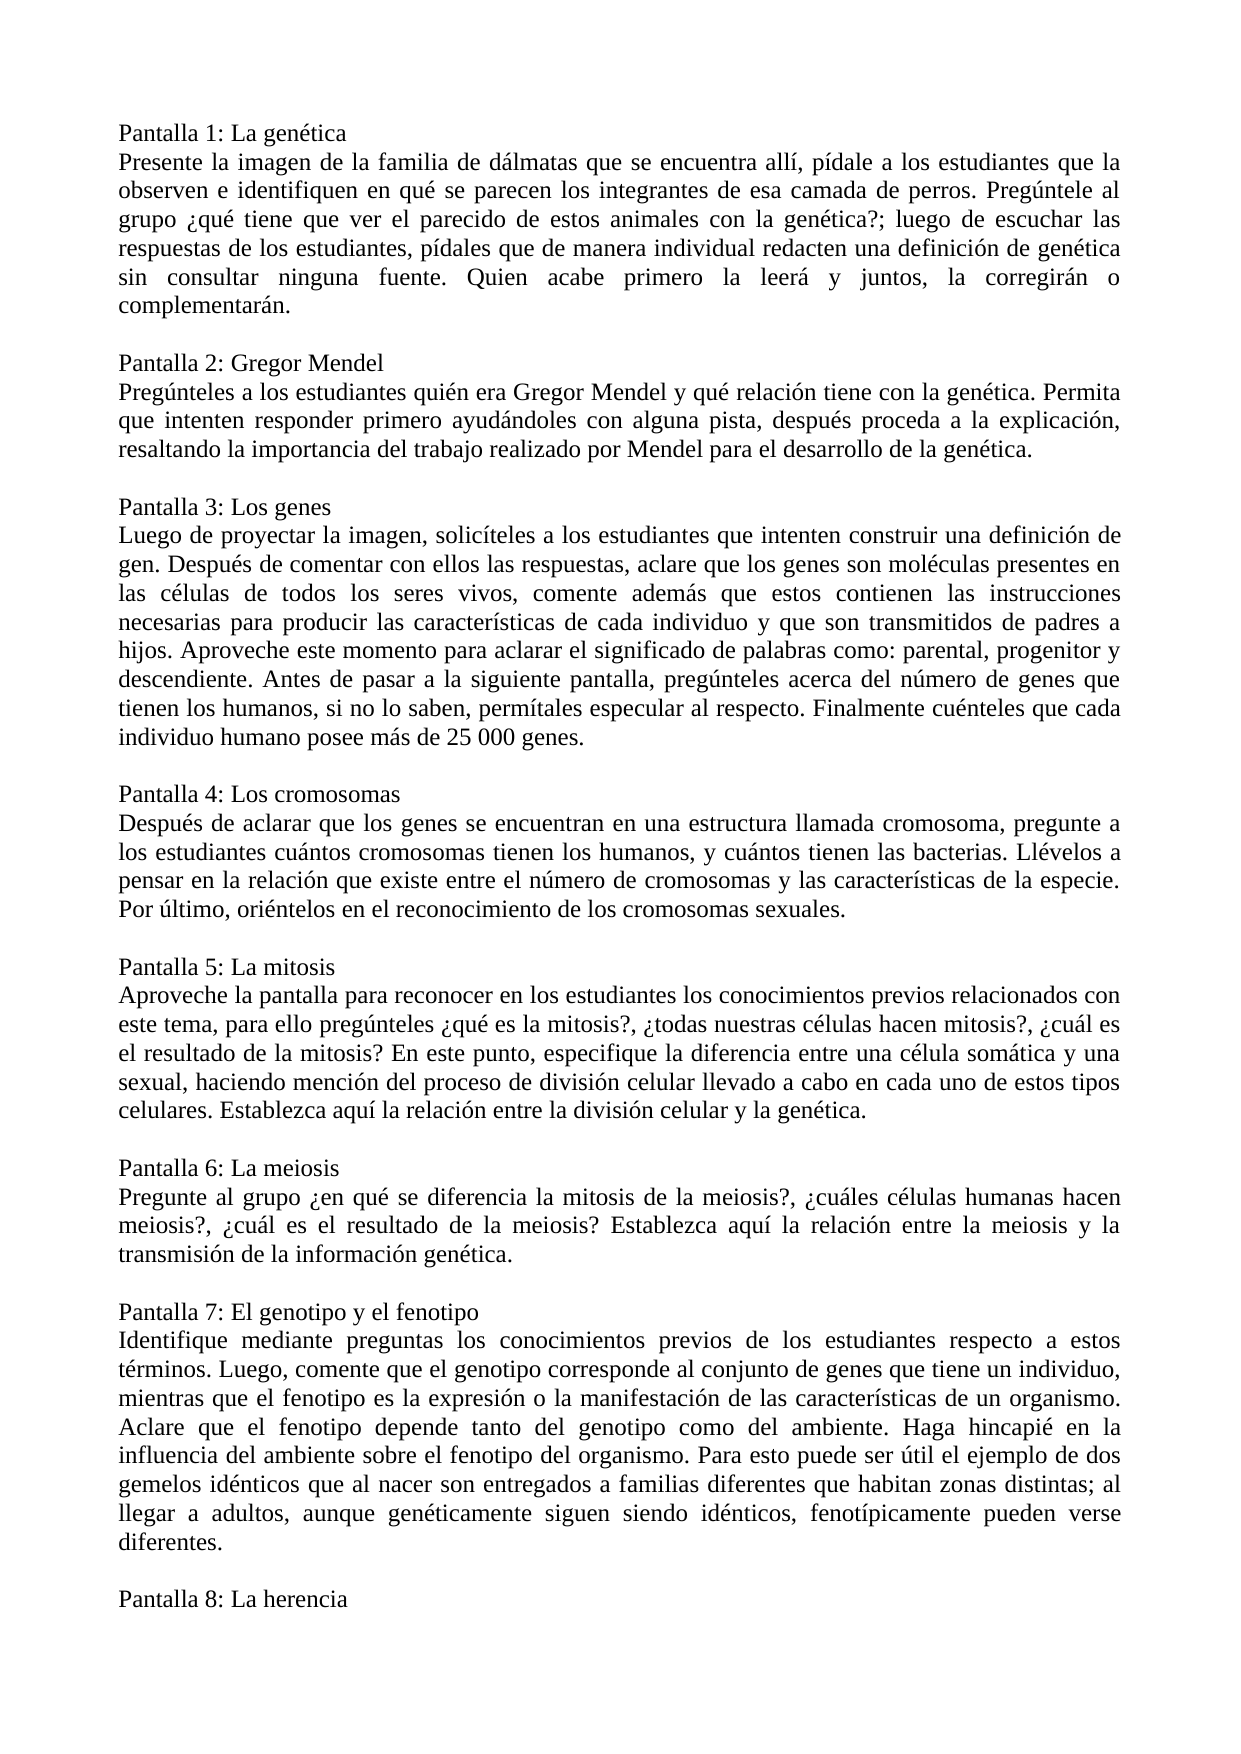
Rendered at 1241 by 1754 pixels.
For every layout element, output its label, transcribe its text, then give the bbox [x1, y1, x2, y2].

text Pregúnteles a los estudiantes quién era Gregor Mendel y qué relación tiene con la genética. Permita que intenten responder primero ayudándoles con alguna pista, después proceda a la explicación, resaltando la importancia del trabajo realizado por Mendel para el desarrollo de la genética. [118, 377, 1122, 463]
text Pantalla 8: La herencia [118, 1584, 1122, 1613]
text Identifique mediante preguntas los conocimientos previos de los estudiantes respecto a estos términos. Luego, comente que el genotipo corresponde al conjunto de genes que tiene un individuo, mientras que el fenotipo es la expresión o la manifestación de las características de un organismo. Aclare que el fenotipo depende tanto del genotipo como del ambiente. Haga hincapié en la influencia del ambiente sobre el fenotipo del organismo. Para esto puede ser útil el ejemplo de dos gemelos idénticos que al nacer son entregados a familias diferentes que habitan zonas distintas; al llegar a adultos, aunque genéticamente siguen siendo idénticos, fenotípicamente pueden verse diferentes. [118, 1326, 1122, 1556]
text Pantalla 2: Gregor Mendel [118, 348, 1122, 377]
text Pantalla 5: La mitosis [118, 952, 1122, 981]
text Pantalla 3: Los genes [118, 492, 1122, 521]
text Presente la imagen de la familia de dálmatas que se encuentra allí, pídale a los estudiantes que la observen e identifiquen en qué se parecen los integrantes de esa camada de perros. Pregúntele al grupo ¿qué tiene que ver el parecido de estos animales con la genética?; luego de escuchar las respuestas de los estudiantes, pídales que de manera individual redacten una definición de genética sin consultar ninguna fuente. Quien acabe primero la leerá y juntos, la corregirán o complementarán. [118, 147, 1122, 319]
text Después de aclarar que los genes se encuentran en una estructura llamada cromosoma, pregunte a los estudiantes cuántos cromosomas tienen los humanos, y cuántos tienen las bacterias. Llévelos a pensar en la relación que existe entre el número de cromosomas y las características de la especie. Por último, oriéntelos en el reconocimiento de los cromosomas sexuales. [118, 808, 1122, 923]
text Pantalla 1: La genética [118, 118, 1122, 147]
text Pregunte al grupo ¿en qué se diferencia la mitosis de la meiosis?, ¿cuáles células humanas hacen meiosis?, ¿cuál es el resultado de la meiosis? Establezca aquí la relación entre la meiosis y la transmisión de la información genética. [118, 1182, 1122, 1268]
text Pantalla 6: La meiosis [118, 1153, 1122, 1182]
text Pantalla 4: Los cromosomas [118, 779, 1122, 808]
text Aproveche la pantalla para reconocer en los estudiantes los conocimientos previos relacionados con este tema, para ello pregúnteles ¿qué es la mitosis?, ¿todas nuestras células hacen mitosis?, ¿cuál es el resultado de la mitosis? En este punto, especifique la diferencia entre una célula somática y una sexual, haciendo mención del proceso de división celular llevado a cabo en cada uno de estos tipos celulares. Establezca aquí la relación entre la división celular y la genética. [118, 981, 1122, 1124]
text Luego de proyectar la imagen, solicíteles a los estudiantes que intenten construir una definición de gen. Después de comentar con ellos las respuestas, aclare que los genes son moléculas presentes en las células de todos los seres vivos, comente además que estos contienen las instrucciones necesarias para producir las características de cada individuo y que son transmitidos de padres a hijos. Aproveche este momento para aclarar el significado de palabras como: parental, progenitor y descendiente. Antes de pasar a la siguiente pantalla, pregúnteles acerca del número de genes que tienen los humanos, si no lo saben, permítales especular al respecto. Finalmente cuénteles que cada individuo humano posee más de 25 000 genes. [118, 521, 1122, 751]
text Pantalla 7: El genotipo y el fenotipo [118, 1297, 1122, 1326]
